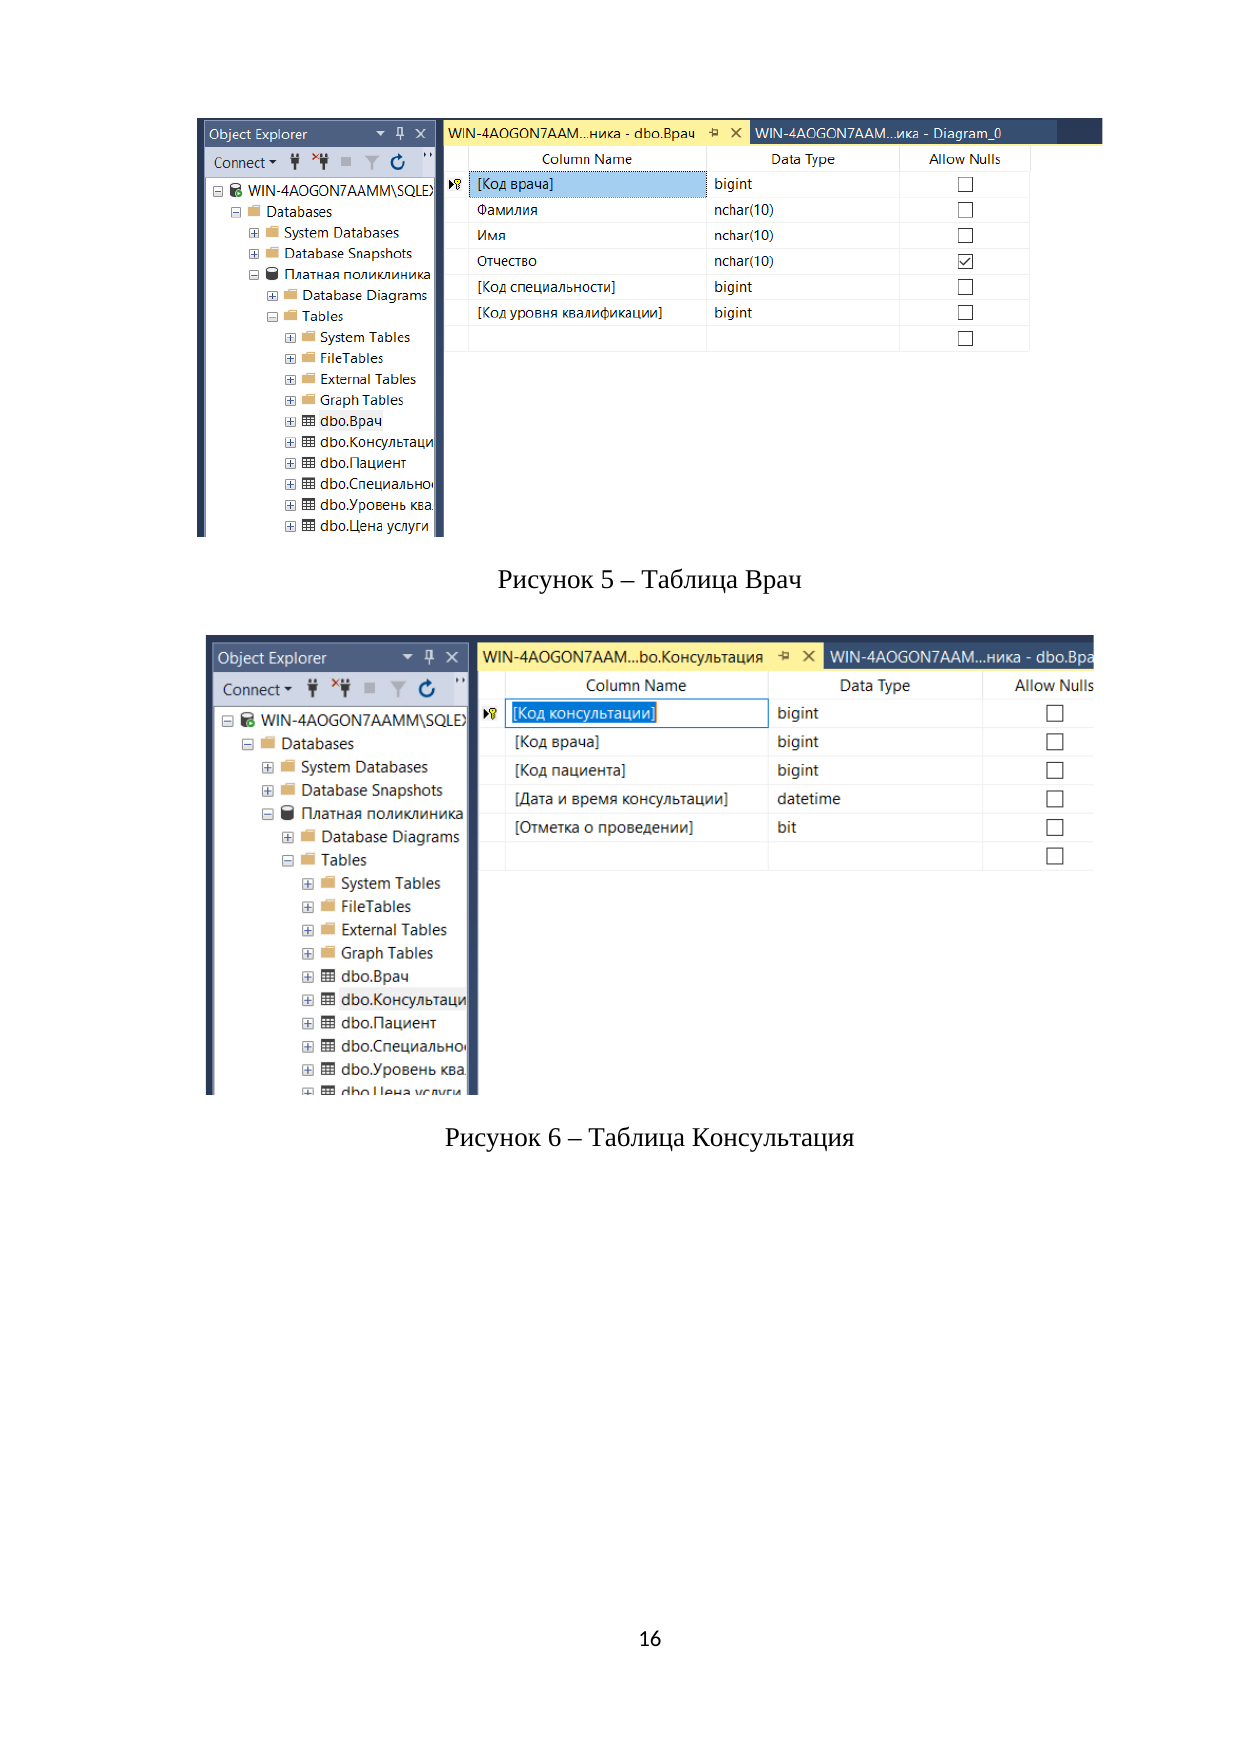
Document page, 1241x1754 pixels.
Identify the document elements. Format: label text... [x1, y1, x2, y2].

text Рисунок 6 – Таблица Консультация [148, 1121, 1152, 1153]
picture [205, 635, 1094, 1095]
picture [197, 118, 1103, 537]
text Рисунок 5 – Таблица Врач [148, 563, 1152, 594]
